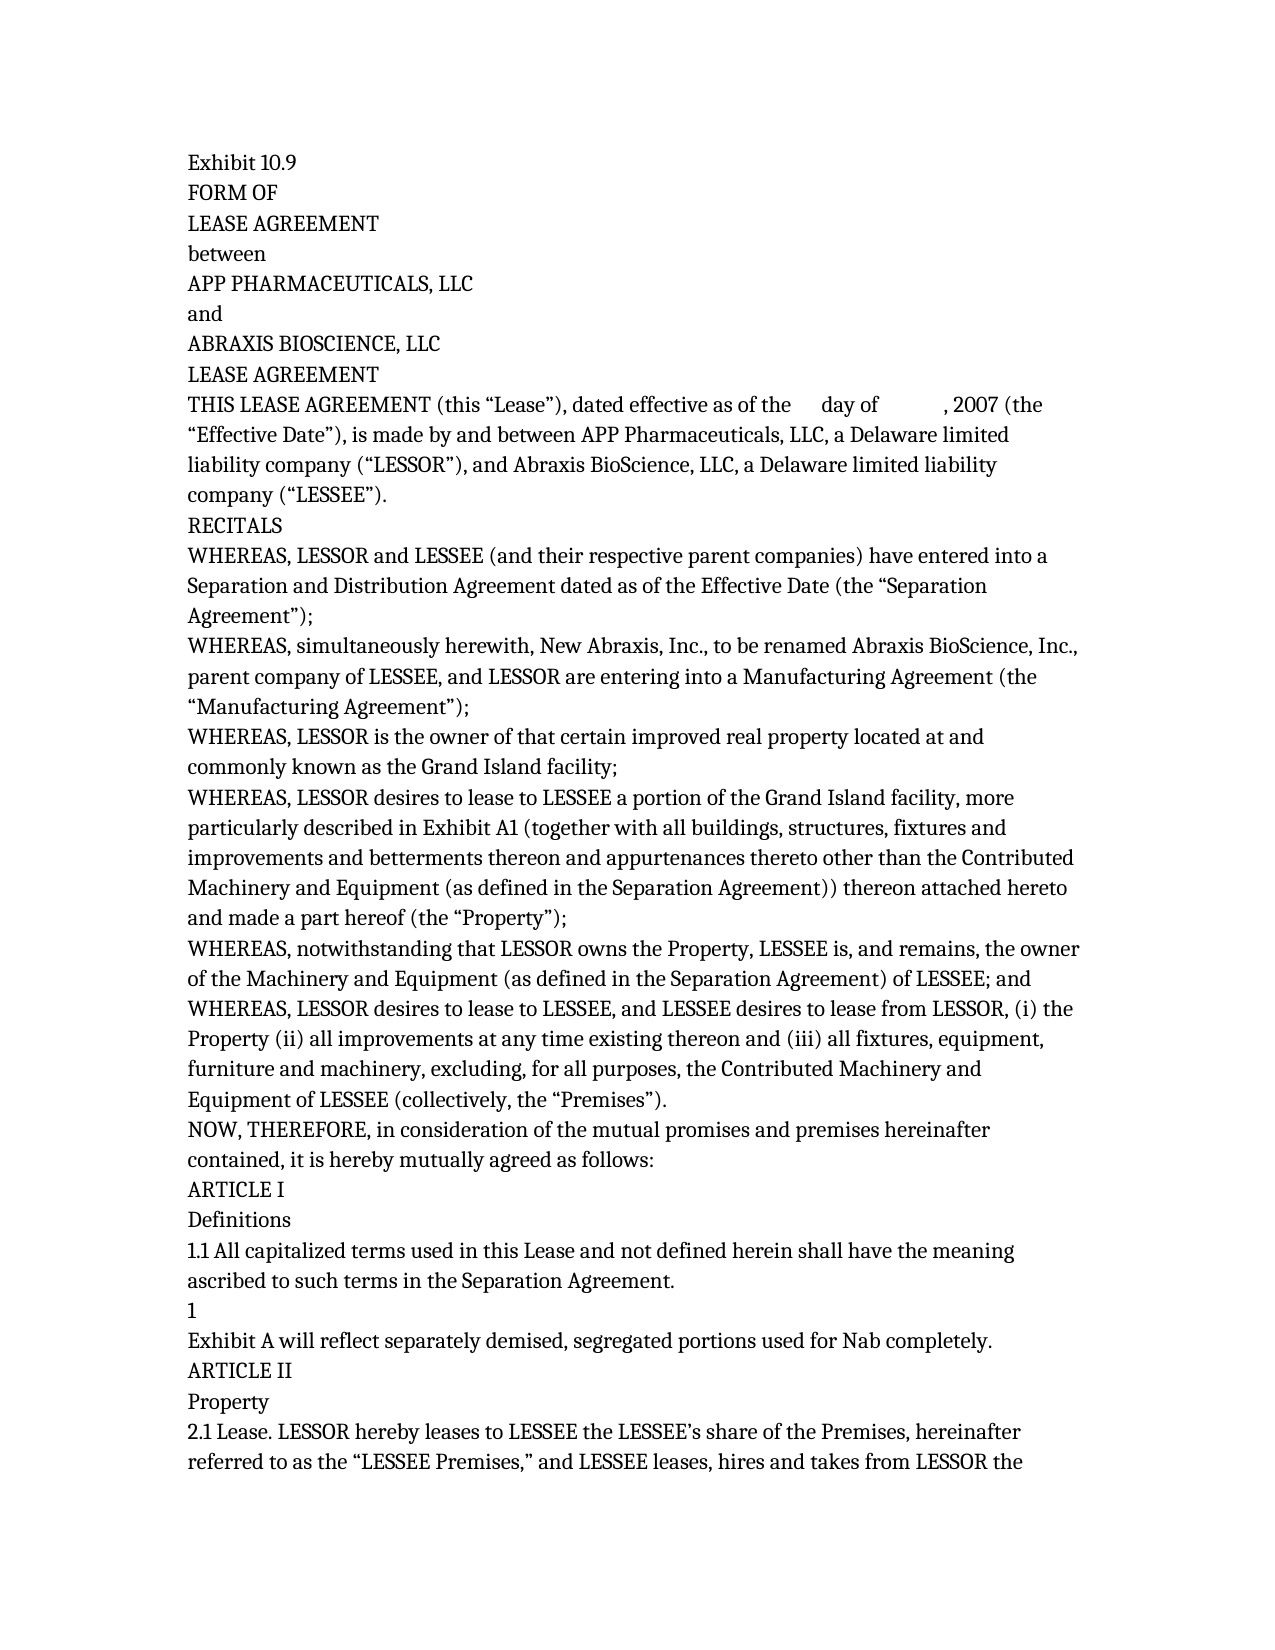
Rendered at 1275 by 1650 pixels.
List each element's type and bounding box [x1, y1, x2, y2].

text [187, 150, 1087, 1475]
